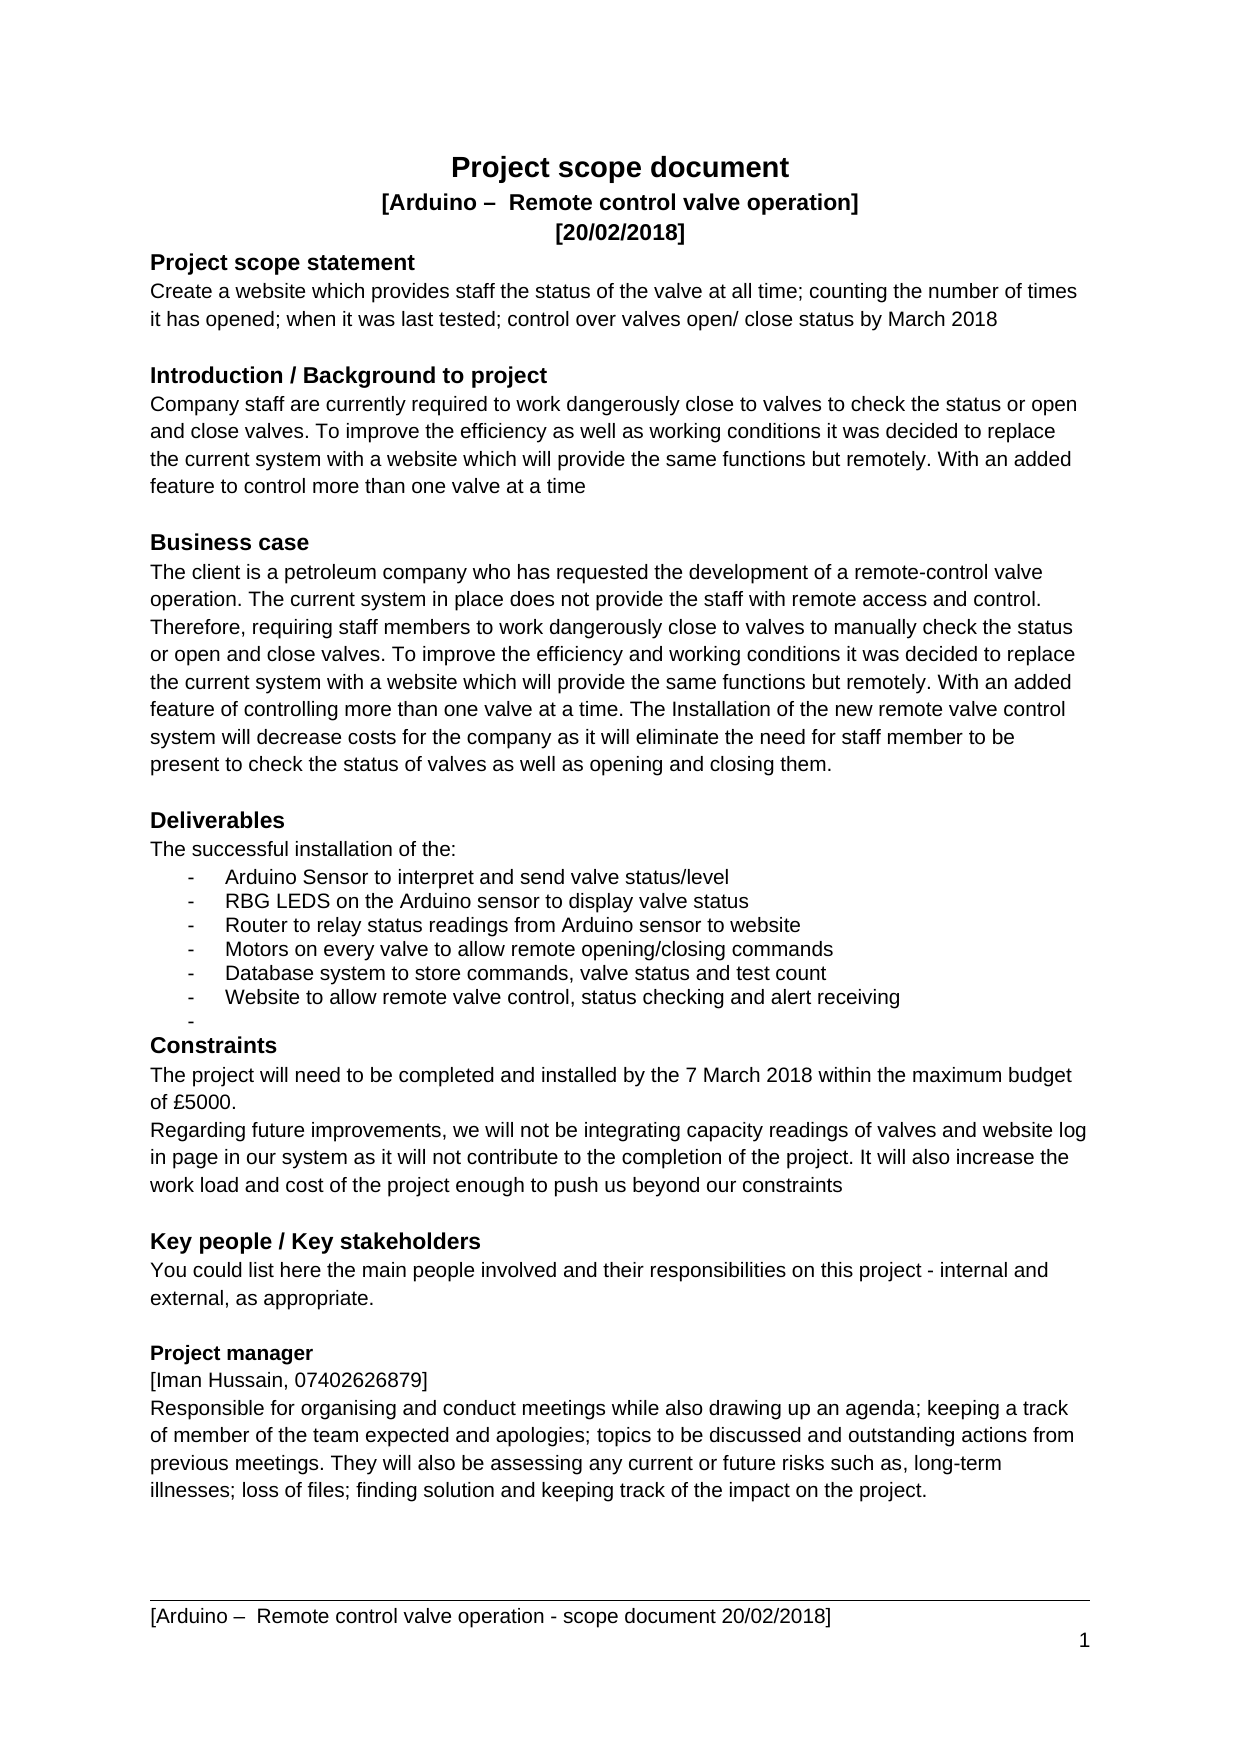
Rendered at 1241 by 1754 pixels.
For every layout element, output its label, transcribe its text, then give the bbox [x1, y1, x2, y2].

list Router to relay status readings from Arduino sensor to website [187, 913, 1090, 937]
text [Iman Hussain, 07402626879] [150, 1368, 1090, 1392]
text Project scope statement [150, 249, 1090, 275]
list RBG LEDS on the Arduino sensor to display valve status [187, 889, 1090, 913]
text Business case [150, 529, 1090, 556]
text Project scope document [150, 150, 1090, 183]
text The client is a petroleum company who has requested the development of a remote-control valve operation. The current system in place does not provide the staff with remote access and control. Therefore, requiring staff members to work dangerously close to valves to manually check the status or open and close valves. To improve the efficiency and working conditions it was decided to replace the current system with a website which will provide the same functions but remotely. With an added feature of controlling more than one valve at a time. The Installation of the new remote valve control system will decrease costs for the company as it will eliminate the need for staff member to be present to check the status of valves as well as opening and closing them. [150, 559, 1090, 776]
text The successful installation of the: [150, 837, 1090, 861]
text The project will need to be completed and installed by the 7 March 2018 within the maximum budget of £5000. [150, 1063, 1090, 1114]
text Create a website which provides staff the status of the valve at all time; counting the number of times it has opened; when it was last tested; control over valves open/ close status by March 2018 [150, 279, 1090, 331]
text Key people / Key stakeholders [150, 1228, 1090, 1254]
list Motors on every valve to allow remote opening/closing commands [187, 937, 1090, 961]
text Responsible for organising and conduct meetings while also drawing up an agenda; keeping a track of member of the team expected and apologies; topics to be discussed and outstanding actions from previous meetings. They will also be assessing any current or future risks such as, long-term illnesses; loss of files; finding solution and keeping track of the impact on the project. [150, 1395, 1090, 1502]
text Introduction / Background to project [150, 362, 1090, 388]
text [Arduino – Remote control valve operation] [150, 188, 1090, 215]
text [20/02/2018] [150, 219, 1090, 245]
text Regarding future improvements, we will not be integrating capacity readings of valves and website log in page in our system as it will not contribute to the completion of the project. It will also increase the work load and cost of the project enough to push us beyond our constraints [150, 1118, 1090, 1197]
list Database system to store commands, valve status and test count [187, 961, 1090, 984]
text You could list here the main people involved and their responsibilities on this project - internal and external, as appropriate. [150, 1258, 1090, 1309]
list Website to allow remote valve control, status checking and alert receiving [187, 984, 1090, 1008]
list Arduino Sensor to interpret and send valve status/level [187, 865, 1090, 889]
text Constraints [150, 1032, 1090, 1059]
text Deliverables [150, 807, 1090, 833]
text Project manager [150, 1340, 1090, 1364]
text Company staff are currently required to work dangerously close to valves to check the status or open and close valves. To improve the efficiency as well as working conditions it was decided to replace the current system with a website which will provide the same functions but remotely. With an added feature to control more than one valve at a time [150, 392, 1090, 498]
